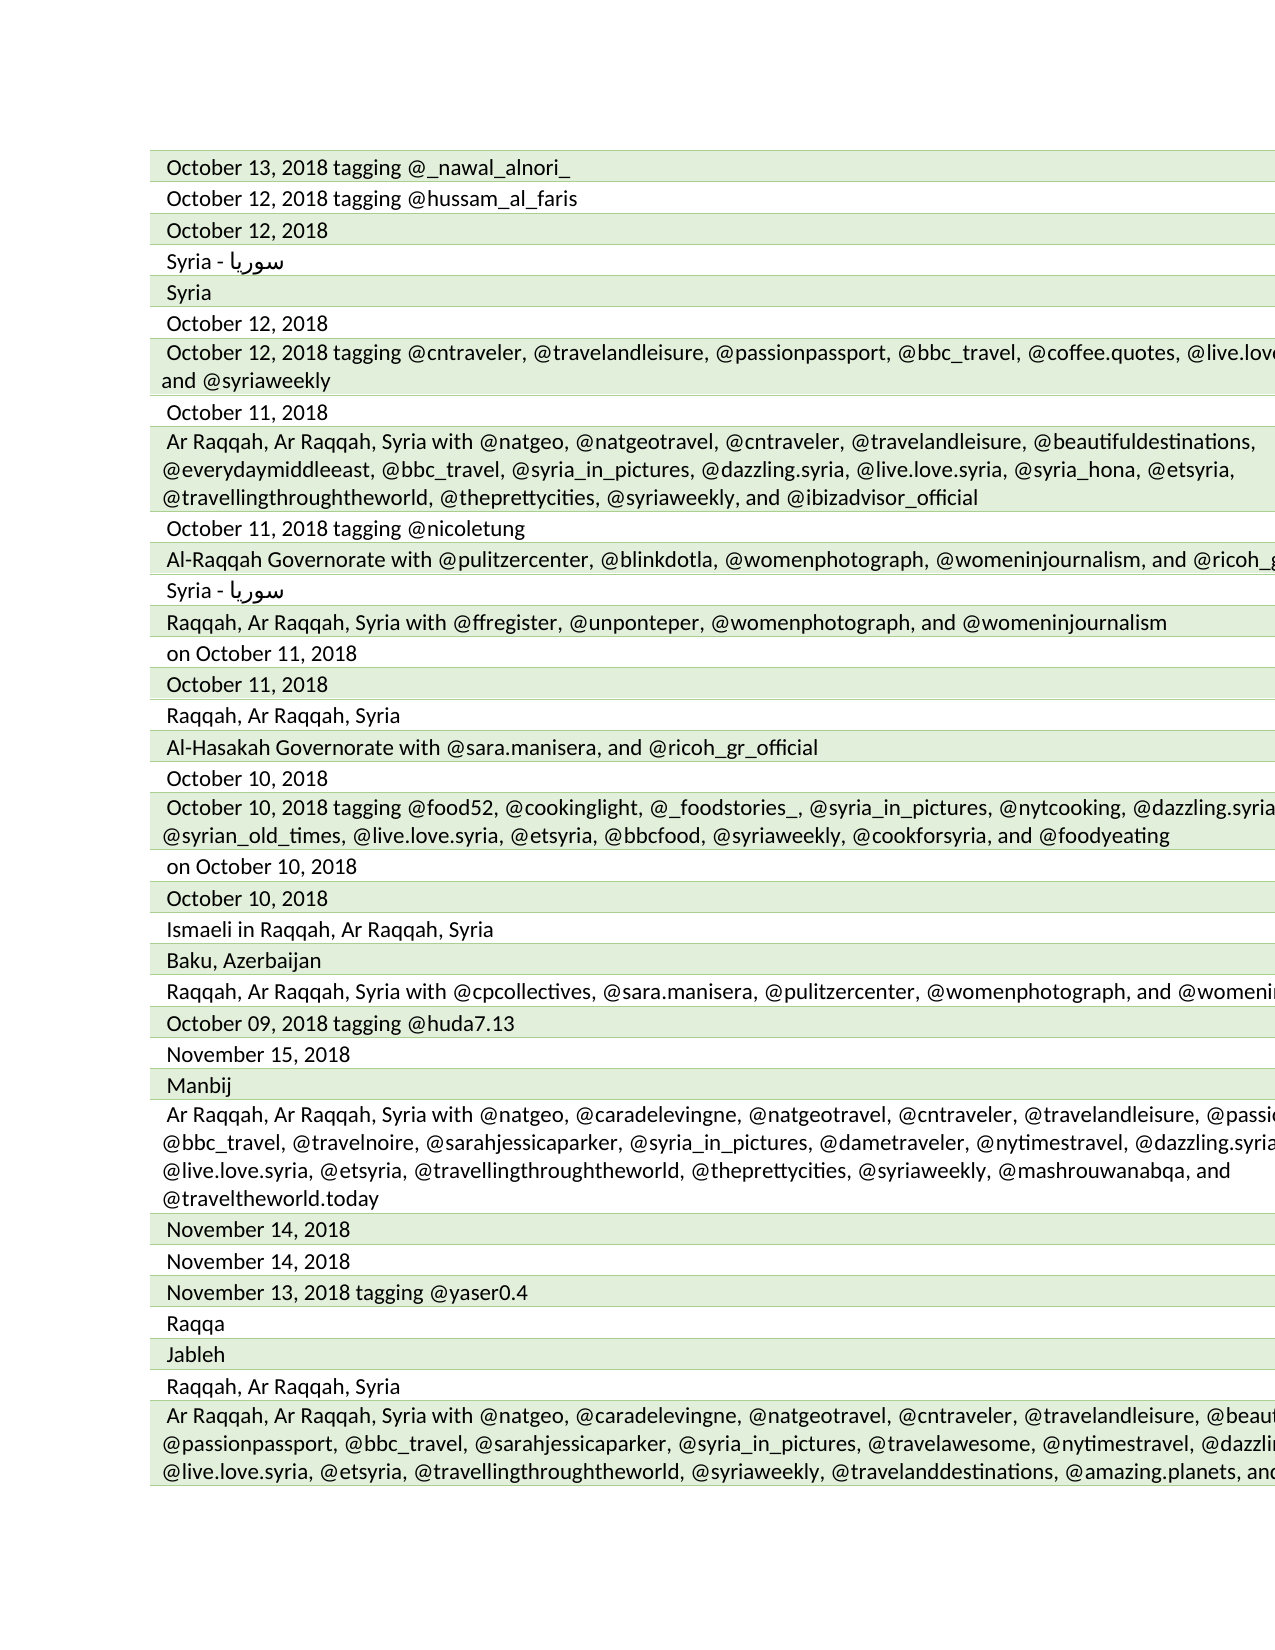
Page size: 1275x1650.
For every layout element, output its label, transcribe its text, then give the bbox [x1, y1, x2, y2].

table_cell Ar Raqqah, Ar Raqqah, Syria with @natgeo, @caradelevingne, @natgeotravel, @cntraveler, @travelandleisure, @passionpassport, @bbc_travel, @travelnoire, @sarahjessicaparker, @syria_in_pictures, @dametraveler, @nytimestravel, @dazzling.syria, @live.love.syria, @etsyria, @travellingthroughtheworld, @theprettycities, @syriaweekly, @mashrouwanabqa, and @traveltheworld.today [150, 1100, 1275, 1212]
table_cell October 09, 2018 tagging @huda7.13 [150, 1007, 1275, 1037]
table_cell Raqqah, Ar Raqqah, Syria with @cpcollectives, @sara.manisera, @pulitzercenter, @womenphotograph, and @womeninjournalism [150, 975, 1275, 1006]
table_cell October 10, 2018 [150, 762, 1275, 792]
table_cell October 11, 2018 [150, 396, 1275, 426]
table_cell Raqqah, Ar Raqqah, Syria with @ffregister, @unponteper, @womenphotograph, and @womeninjournalism [150, 606, 1275, 636]
table_cell October 10, 2018 [150, 882, 1275, 912]
table_cell on October 11, 2018 [150, 637, 1275, 667]
table_cell Raqqah, Ar Raqqah, Syria [150, 700, 1275, 730]
table_cell Al-Hasakah Governorate with @sara.manisera, and @ricoh_gr_official [150, 731, 1275, 761]
table_cell on October 10, 2018 [150, 850, 1275, 881]
table_cell October 11, 2018 tagging @nicoletung [150, 512, 1275, 542]
table_cell November 14, 2018 [150, 1214, 1275, 1244]
table_cell Raqqa [150, 1307, 1275, 1337]
table_cell Raqqah, Ar Raqqah, Syria [150, 1370, 1275, 1400]
table_cell October 12, 2018 tagging @hussam_al_faris [150, 182, 1275, 212]
table_cell October 13, 2018 tagging @_nawal_alnori_ [150, 151, 1275, 181]
table_cell Manbij [150, 1069, 1275, 1099]
table_cell November 14, 2018 [150, 1245, 1275, 1275]
table_cell November 13, 2018 tagging @yaser0.4 [150, 1276, 1275, 1306]
table_cell November 15, 2018 [150, 1038, 1275, 1068]
table_cell October 12, 2018 [150, 214, 1275, 244]
table_cell Syria - سوريا [150, 245, 1275, 275]
table_cell October 12, 2018 [150, 307, 1275, 337]
table_cell Al-Raqqah Governorate with @pulitzercenter, @blinkdotla, @womenphotograph, @womeninjournalism, and @ricoh_gr_official [150, 543, 1275, 573]
table_cell Baku, Azerbaijan [150, 944, 1275, 974]
table_cell Jableh [150, 1339, 1275, 1369]
table_cell Ar Raqqah, Ar Raqqah, Syria with @natgeo, @natgeotravel, @cntraveler, @travelandleisure, @beautifuldestinations, @everydaymiddleeast, @bbc_travel, @syria_in_pictures, @dazzling.syria, @live.love.syria, @syria_hona, @etsyria, @travellingthroughtheworld, @theprettycities, @syriaweekly, and @ibizadvisor_official [150, 427, 1275, 511]
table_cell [150, 1401, 1275, 1485]
table_cell October 12, 2018 tagging @cntraveler, @travelandleisure, @passionpassport, @bbc_travel, @coffee.quotes, @live.love.syria, @etsyria, and @syriaweekly [150, 339, 1275, 394]
table_cell October 11, 2018 [150, 668, 1275, 698]
table_cell Syria - سوريا [150, 575, 1275, 605]
table_cell October 10, 2018 tagging @food52, @cookinglight, @_foodstories_, @syria_in_pictures, @nytcooking, @dazzling.syria, @syrian_old_times, @live.love.syria, @etsyria, @bbcfood, @syriaweekly, @cookforsyria, and @foodyeating [150, 793, 1275, 849]
table_cell Ismaeli in Raqqah, Ar Raqqah, Syria [150, 913, 1275, 943]
table_cell Syria [150, 276, 1275, 306]
